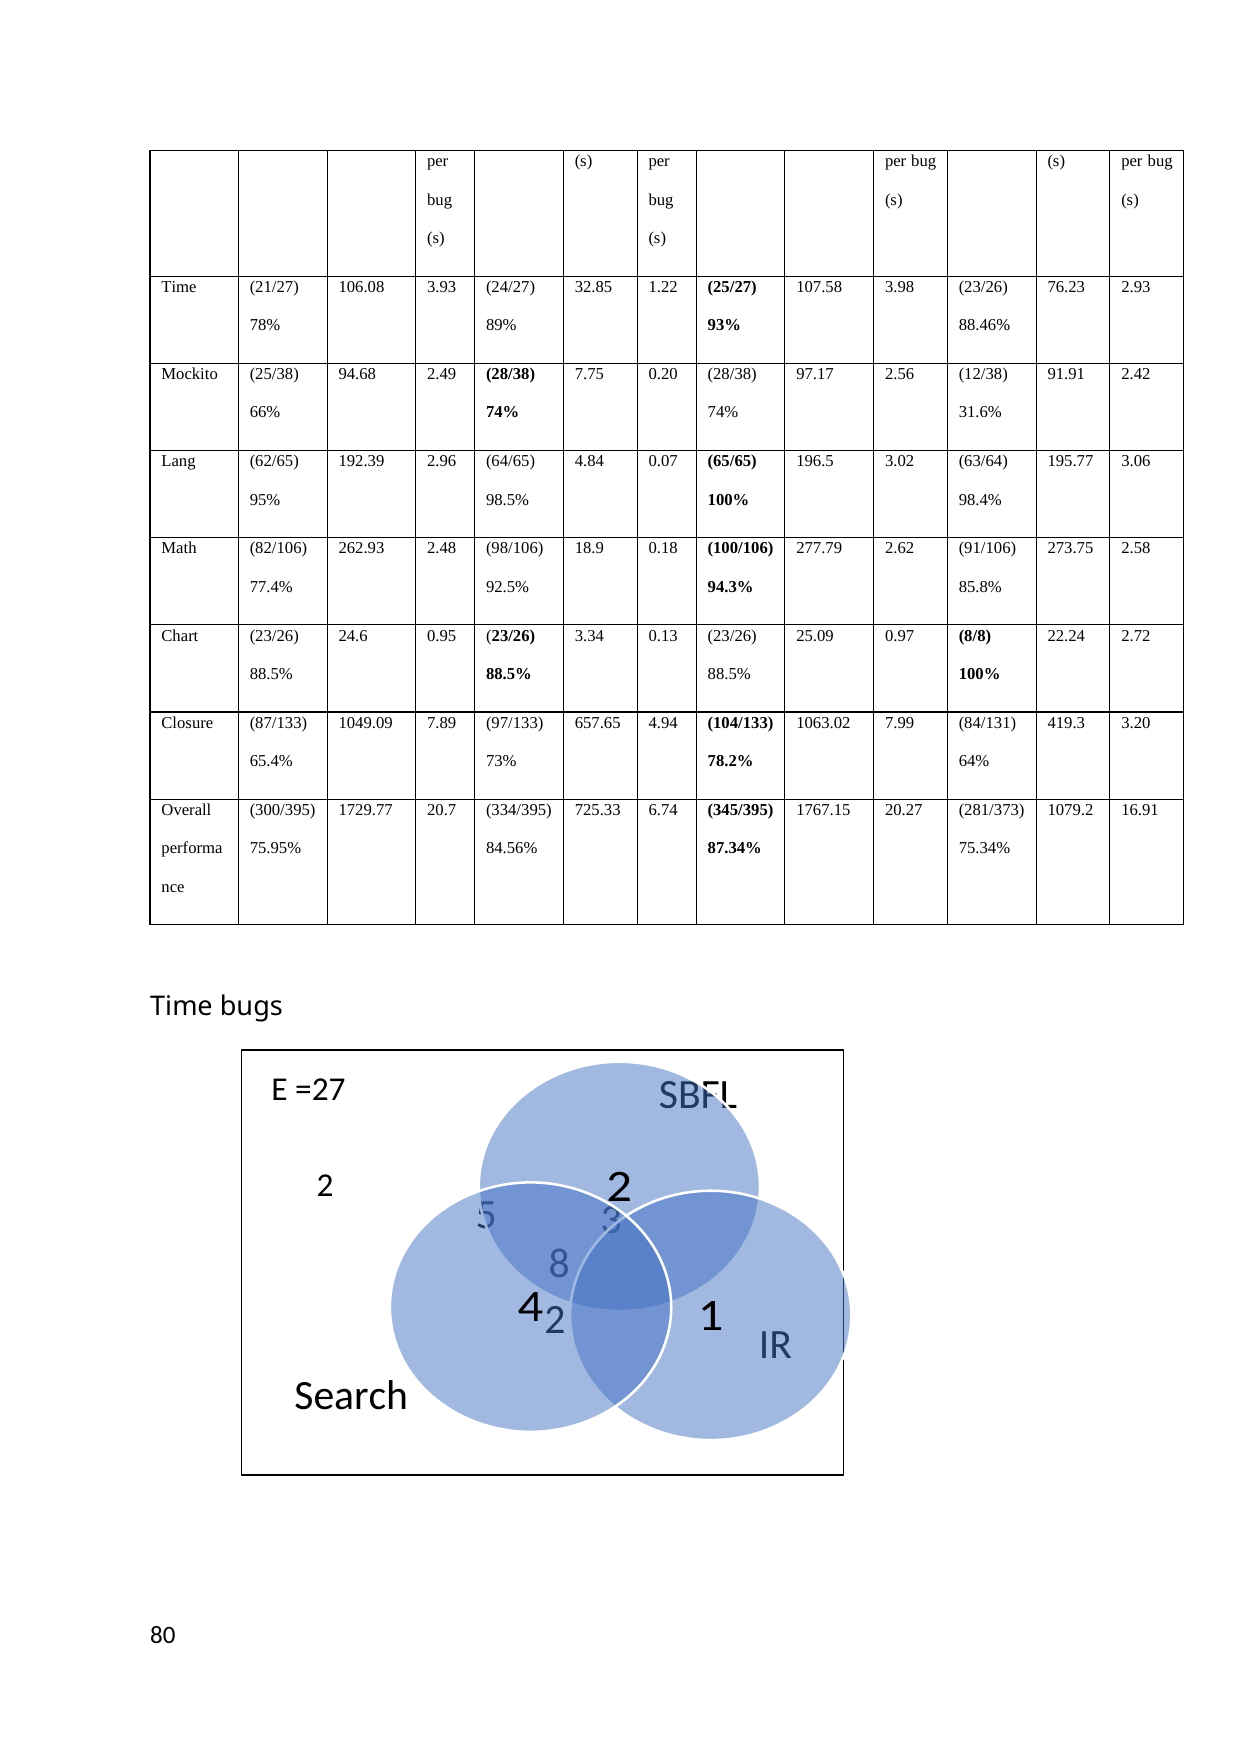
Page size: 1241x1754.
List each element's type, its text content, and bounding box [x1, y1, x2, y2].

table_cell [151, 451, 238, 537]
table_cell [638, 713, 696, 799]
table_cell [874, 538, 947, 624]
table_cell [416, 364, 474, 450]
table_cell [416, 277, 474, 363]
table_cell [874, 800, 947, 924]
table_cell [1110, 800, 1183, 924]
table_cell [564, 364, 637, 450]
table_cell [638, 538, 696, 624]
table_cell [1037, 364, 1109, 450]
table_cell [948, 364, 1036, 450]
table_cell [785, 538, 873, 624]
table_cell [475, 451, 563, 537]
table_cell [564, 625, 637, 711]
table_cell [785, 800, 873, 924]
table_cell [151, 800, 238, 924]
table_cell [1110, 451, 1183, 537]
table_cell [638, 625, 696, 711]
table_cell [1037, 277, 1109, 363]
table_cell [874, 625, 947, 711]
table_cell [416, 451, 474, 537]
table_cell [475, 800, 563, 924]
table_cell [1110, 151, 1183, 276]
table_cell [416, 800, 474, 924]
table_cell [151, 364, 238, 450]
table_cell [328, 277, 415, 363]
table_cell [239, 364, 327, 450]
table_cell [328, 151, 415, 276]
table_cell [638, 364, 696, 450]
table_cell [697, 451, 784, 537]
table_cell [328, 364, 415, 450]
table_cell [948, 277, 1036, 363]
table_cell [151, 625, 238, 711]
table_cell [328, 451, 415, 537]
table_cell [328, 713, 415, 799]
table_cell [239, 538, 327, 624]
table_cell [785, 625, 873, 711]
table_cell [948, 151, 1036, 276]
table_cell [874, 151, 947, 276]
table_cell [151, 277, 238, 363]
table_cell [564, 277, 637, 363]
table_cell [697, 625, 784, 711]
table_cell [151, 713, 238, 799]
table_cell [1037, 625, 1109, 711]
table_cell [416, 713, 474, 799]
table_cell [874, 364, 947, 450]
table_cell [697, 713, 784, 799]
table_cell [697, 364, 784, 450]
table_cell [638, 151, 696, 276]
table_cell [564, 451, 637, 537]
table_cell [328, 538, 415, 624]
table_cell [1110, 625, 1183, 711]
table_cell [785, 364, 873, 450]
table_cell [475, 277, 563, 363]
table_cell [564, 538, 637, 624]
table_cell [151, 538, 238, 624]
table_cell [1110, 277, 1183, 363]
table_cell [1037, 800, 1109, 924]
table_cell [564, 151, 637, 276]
subtitle Time bugs [150, 987, 1090, 1024]
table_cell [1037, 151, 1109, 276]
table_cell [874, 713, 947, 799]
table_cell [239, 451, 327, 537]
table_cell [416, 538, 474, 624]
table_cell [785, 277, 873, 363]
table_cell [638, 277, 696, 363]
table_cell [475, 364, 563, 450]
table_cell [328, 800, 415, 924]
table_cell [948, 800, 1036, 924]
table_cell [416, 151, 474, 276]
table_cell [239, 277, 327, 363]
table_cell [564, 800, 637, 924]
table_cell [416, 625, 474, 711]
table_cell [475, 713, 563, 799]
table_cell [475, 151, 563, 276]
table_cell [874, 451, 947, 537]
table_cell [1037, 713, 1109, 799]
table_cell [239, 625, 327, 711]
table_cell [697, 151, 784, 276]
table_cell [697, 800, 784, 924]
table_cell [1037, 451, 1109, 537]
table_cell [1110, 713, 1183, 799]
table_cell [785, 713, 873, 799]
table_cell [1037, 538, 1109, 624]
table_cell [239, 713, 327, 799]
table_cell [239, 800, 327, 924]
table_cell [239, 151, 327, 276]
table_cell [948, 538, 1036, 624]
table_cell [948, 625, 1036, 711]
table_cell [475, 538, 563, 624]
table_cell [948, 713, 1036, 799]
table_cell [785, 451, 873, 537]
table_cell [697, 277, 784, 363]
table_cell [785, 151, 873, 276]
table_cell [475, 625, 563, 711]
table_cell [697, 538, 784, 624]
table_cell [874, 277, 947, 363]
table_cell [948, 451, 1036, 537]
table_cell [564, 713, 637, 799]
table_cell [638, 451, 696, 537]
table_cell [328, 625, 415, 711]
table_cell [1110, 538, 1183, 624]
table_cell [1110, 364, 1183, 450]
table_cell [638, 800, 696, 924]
